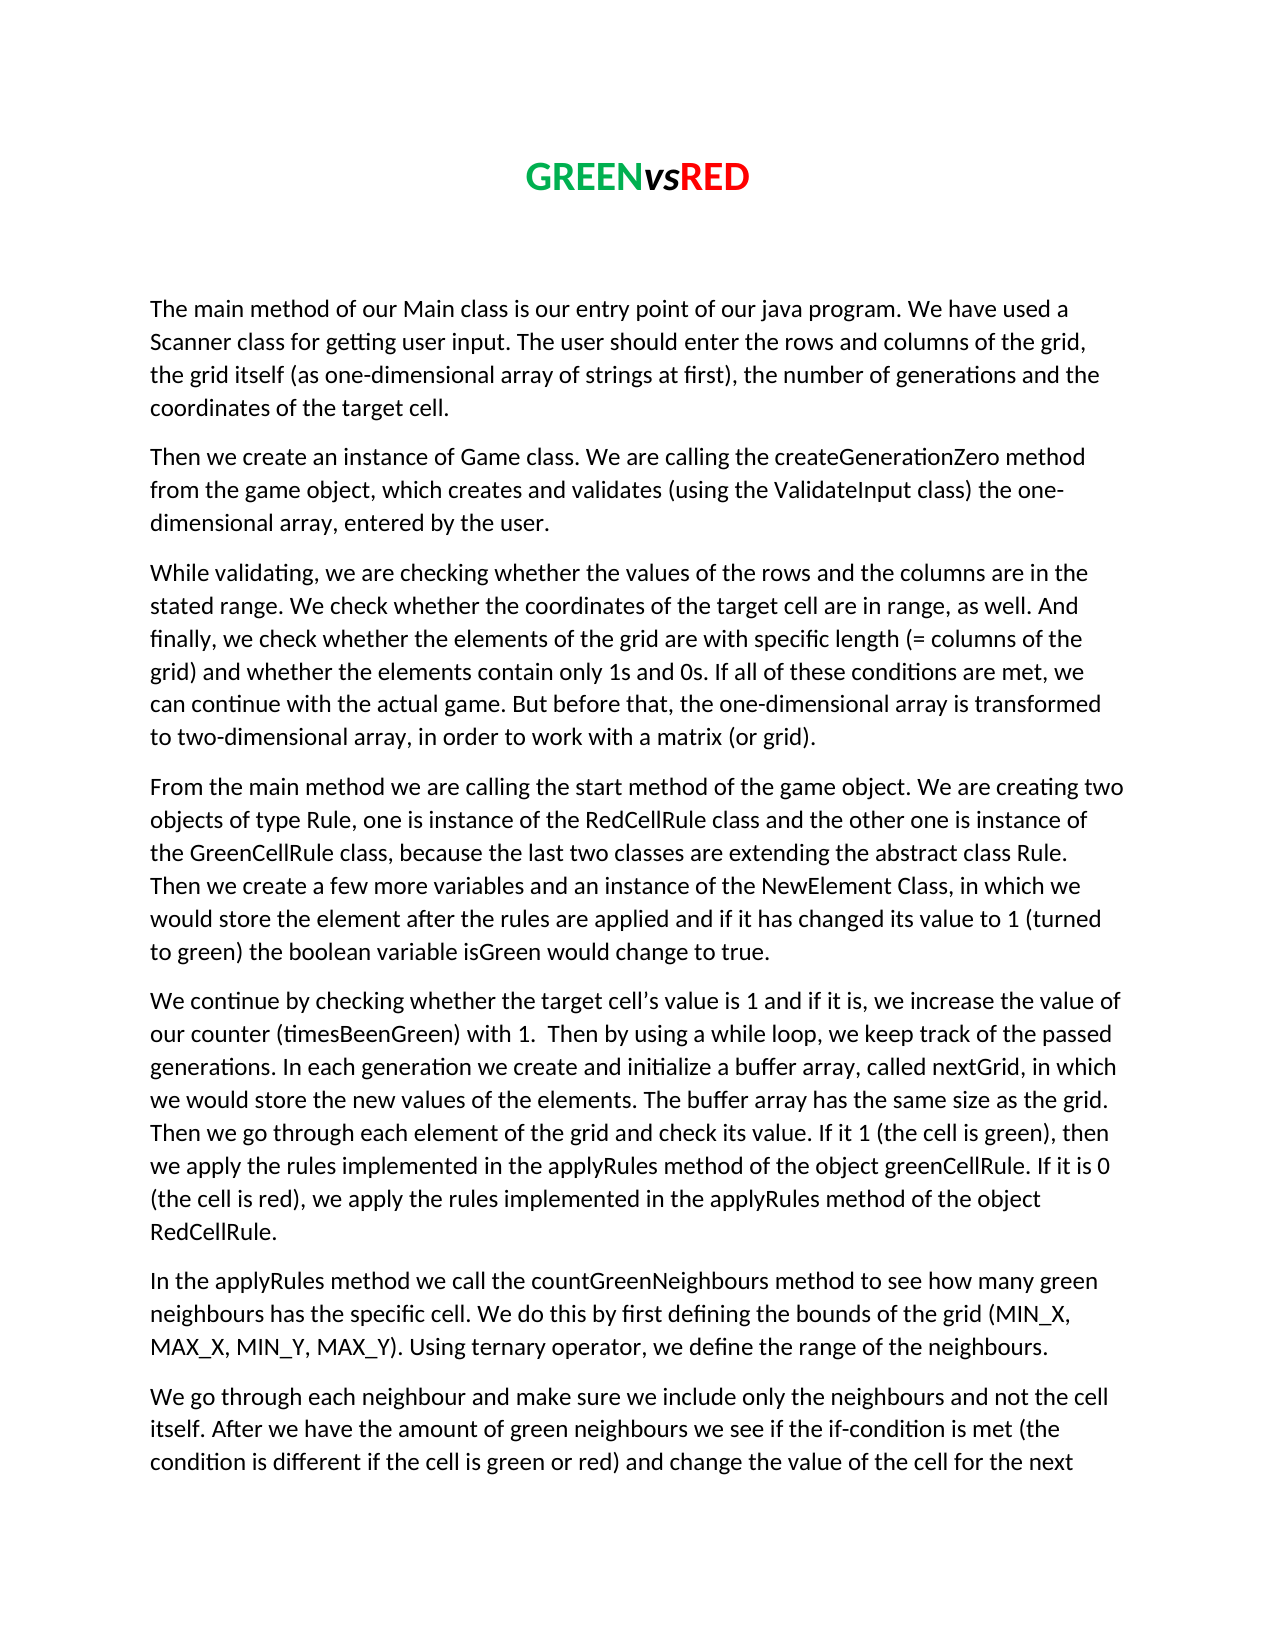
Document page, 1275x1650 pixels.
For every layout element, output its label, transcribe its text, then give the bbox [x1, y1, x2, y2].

text GREENvsRED [150, 150, 1125, 201]
text In the applyRules method we call the countGreenNeighbours method to see how many green neighbours has the specific cell. We do this by first defining the bounds of the grid (MIN_X, MAX_X, MIN_Y, MAX_Y). Using ternary operator, we define the range of the neighbours. [150, 1265, 1125, 1362]
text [150, 1381, 1125, 1477]
text Then we create an instance of Game class. We are calling the createGenerationZero method from the game object, which creates and validates (using the ValidateInput class) the one-dimensional array, entered by the user. [150, 441, 1125, 538]
text While validating, we are checking whether the values of the rows and the columns are in the stated range. We check whether the coordinates of the target cell are in range, as well. And finally, we check whether the elements of the grid are with specific length (= columns of the grid) and whether the elements contain only 1s and 0s. If all of these conditions are met, we can continue with the actual game. But before that, the one-dimensional array is transformed to two-dimensional array, in order to work with a matrix (or grid). [150, 557, 1125, 752]
text From the main method we are calling the start method of the game object. We are creating two objects of type Rule, one is instance of the RedCellRule class and the other one is instance of the GreenCellRule class, because the last two classes are extending the abstract class Rule. Then we create a few more variables and an instance of the NewElement Class, in which we would store the element after the rules are applied and if it has changed its value to 1 (turned to green) the boolean variable isGreen would change to true. [150, 771, 1125, 966]
text The main method of our Main class is our entry point of our java program. We have used a Scanner class for getting user input. The user should enter the rows and columns of the grid, the grid itself (as one-dimensional array of strings at first), the number of generations and the coordinates of the target cell. [150, 293, 1125, 422]
text We continue by checking whether the target cell’s value is 1 and if it is, we increase the value of our counter (timesBeenGreen) with 1. Then by using a while loop, we keep track of the passed generations. In each generation we create and initialize a buffer array, called nextGrid, in which we would store the new values of the elements. The buffer array has the same size as the grid. Then we go through each element of the grid and check its value. If it 1 (the cell is green), then we apply the rules implemented in the applyRules method of the object greenCellRule. If it is 0 (the cell is red), we apply the rules implemented in the applyRules method of the object RedCellRule. [150, 985, 1125, 1246]
